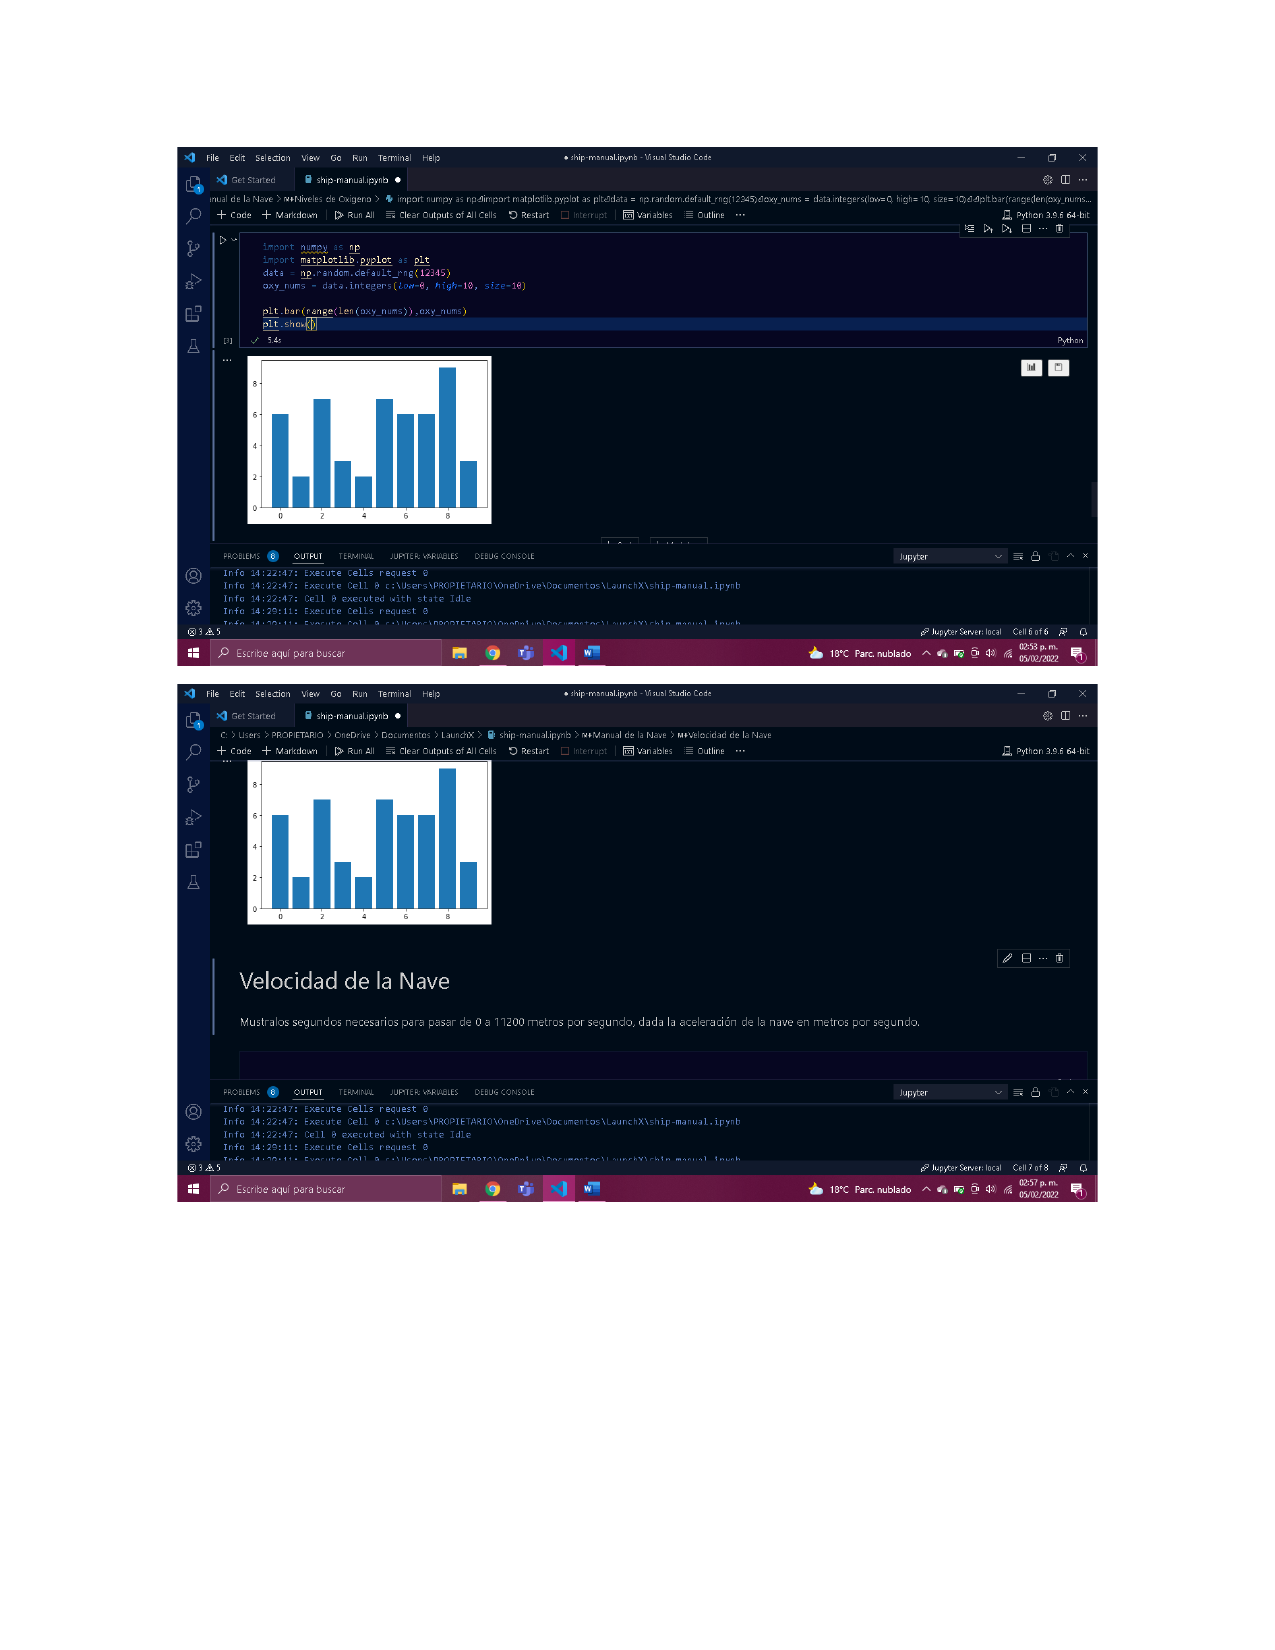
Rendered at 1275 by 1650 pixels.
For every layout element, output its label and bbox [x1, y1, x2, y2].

picture [177, 147, 1098, 666]
picture [177, 684, 1098, 1202]
